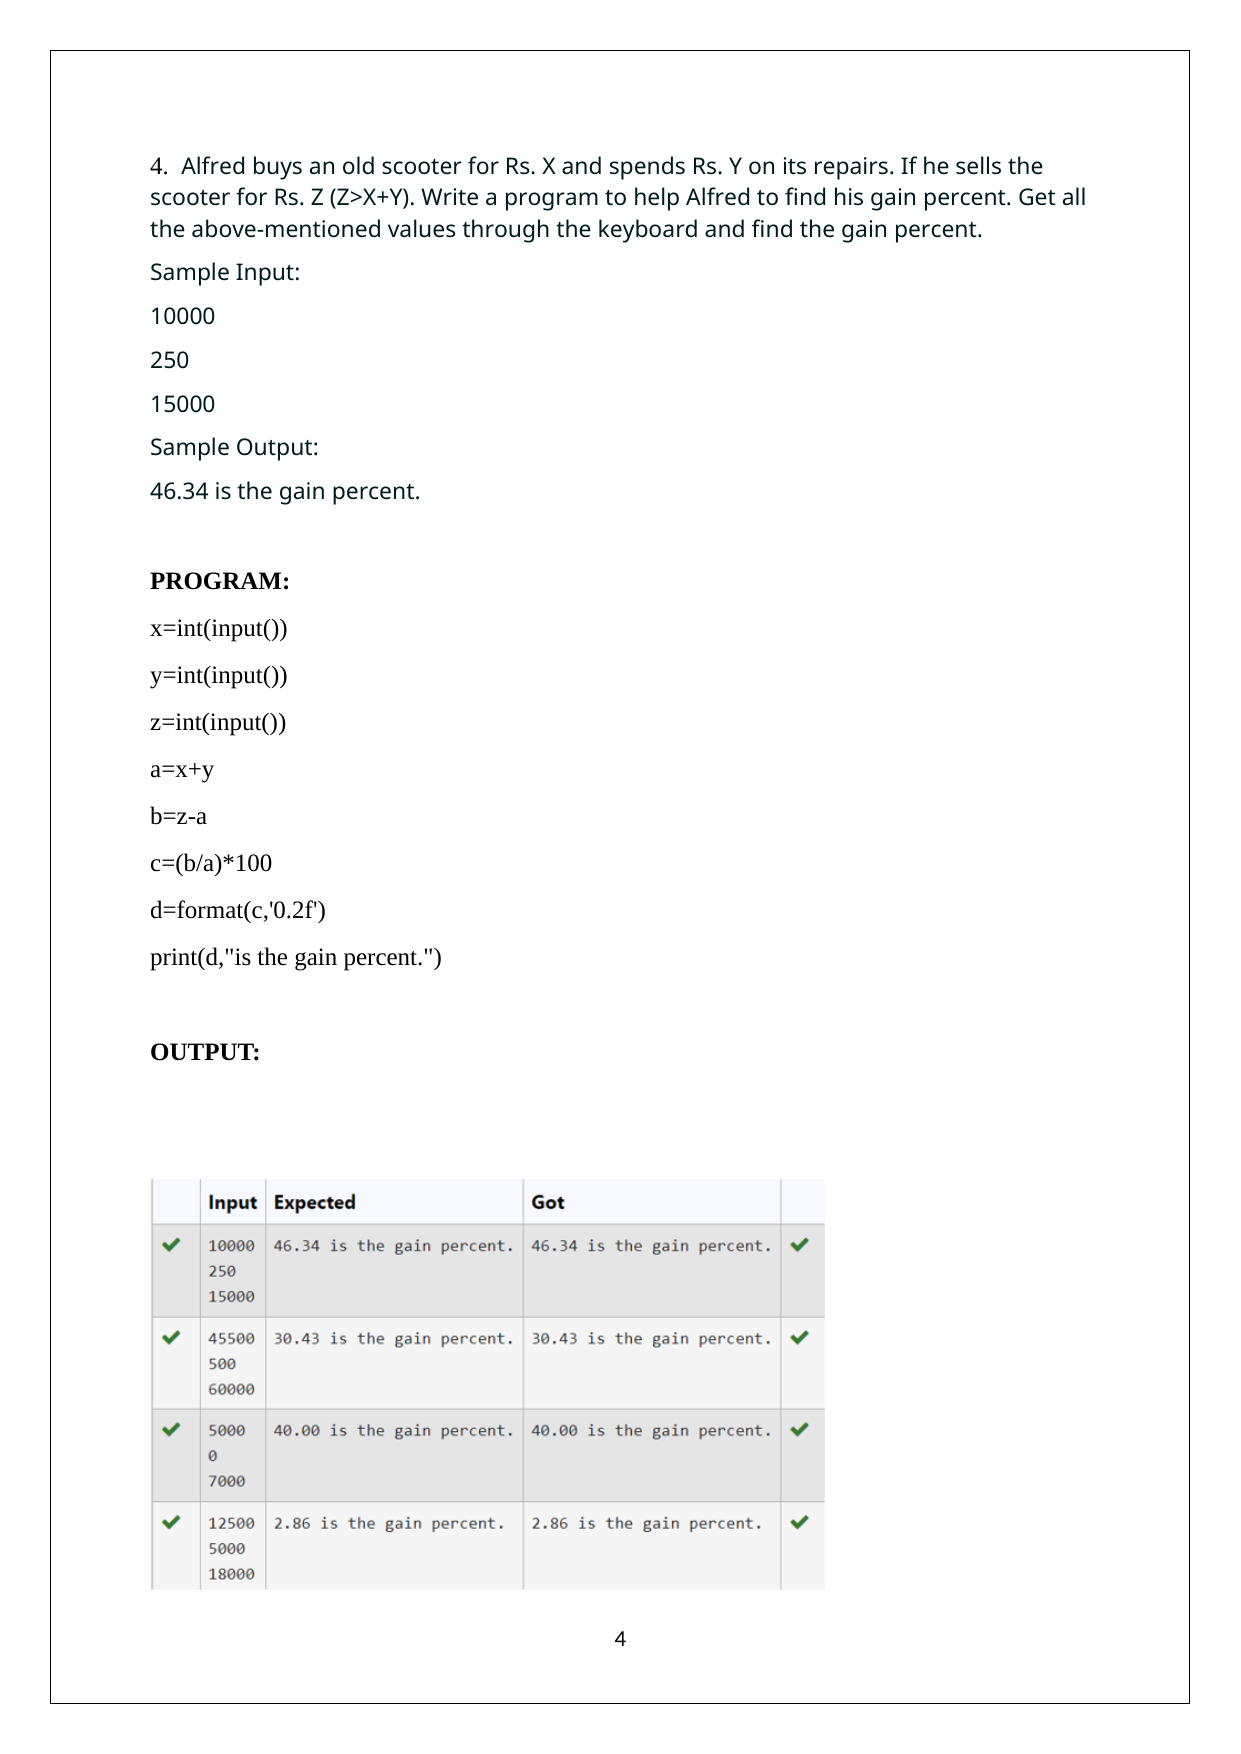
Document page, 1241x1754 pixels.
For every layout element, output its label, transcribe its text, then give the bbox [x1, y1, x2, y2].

text PROGRAM: [150, 566, 1090, 594]
text 250 [150, 344, 1090, 375]
text y=int(input()) [150, 660, 1090, 689]
text 4. Alfred buys an old scooter for Rs. X and spends Rs. Y on its repairs. If he sells the scooter for Rs. Z (Z>X+Y). Write a program to help Alfred to find his gain percent. Get all the above-mentioned values through the keyboard and find the gain percent. [150, 150, 1090, 244]
text 46.34 is the gain percent. [150, 475, 1090, 506]
picture [150, 1177, 826, 1602]
text 10000 [150, 300, 1090, 331]
text c=(b/a)*100 [150, 848, 1090, 877]
text Sample Input: [150, 256, 1090, 287]
text OUTPUT: [150, 1037, 1090, 1065]
text print(d,"is the gain percent.") [150, 942, 1090, 971]
text a=x+y [150, 754, 1090, 783]
text z=int(input()) [150, 707, 1090, 736]
text Sample Output: [150, 431, 1090, 462]
text b=z-a [150, 801, 1090, 830]
text d=format(c,'0.2f') [150, 895, 1090, 924]
text x=int(input()) [150, 613, 1090, 642]
text 15000 [150, 387, 1090, 419]
